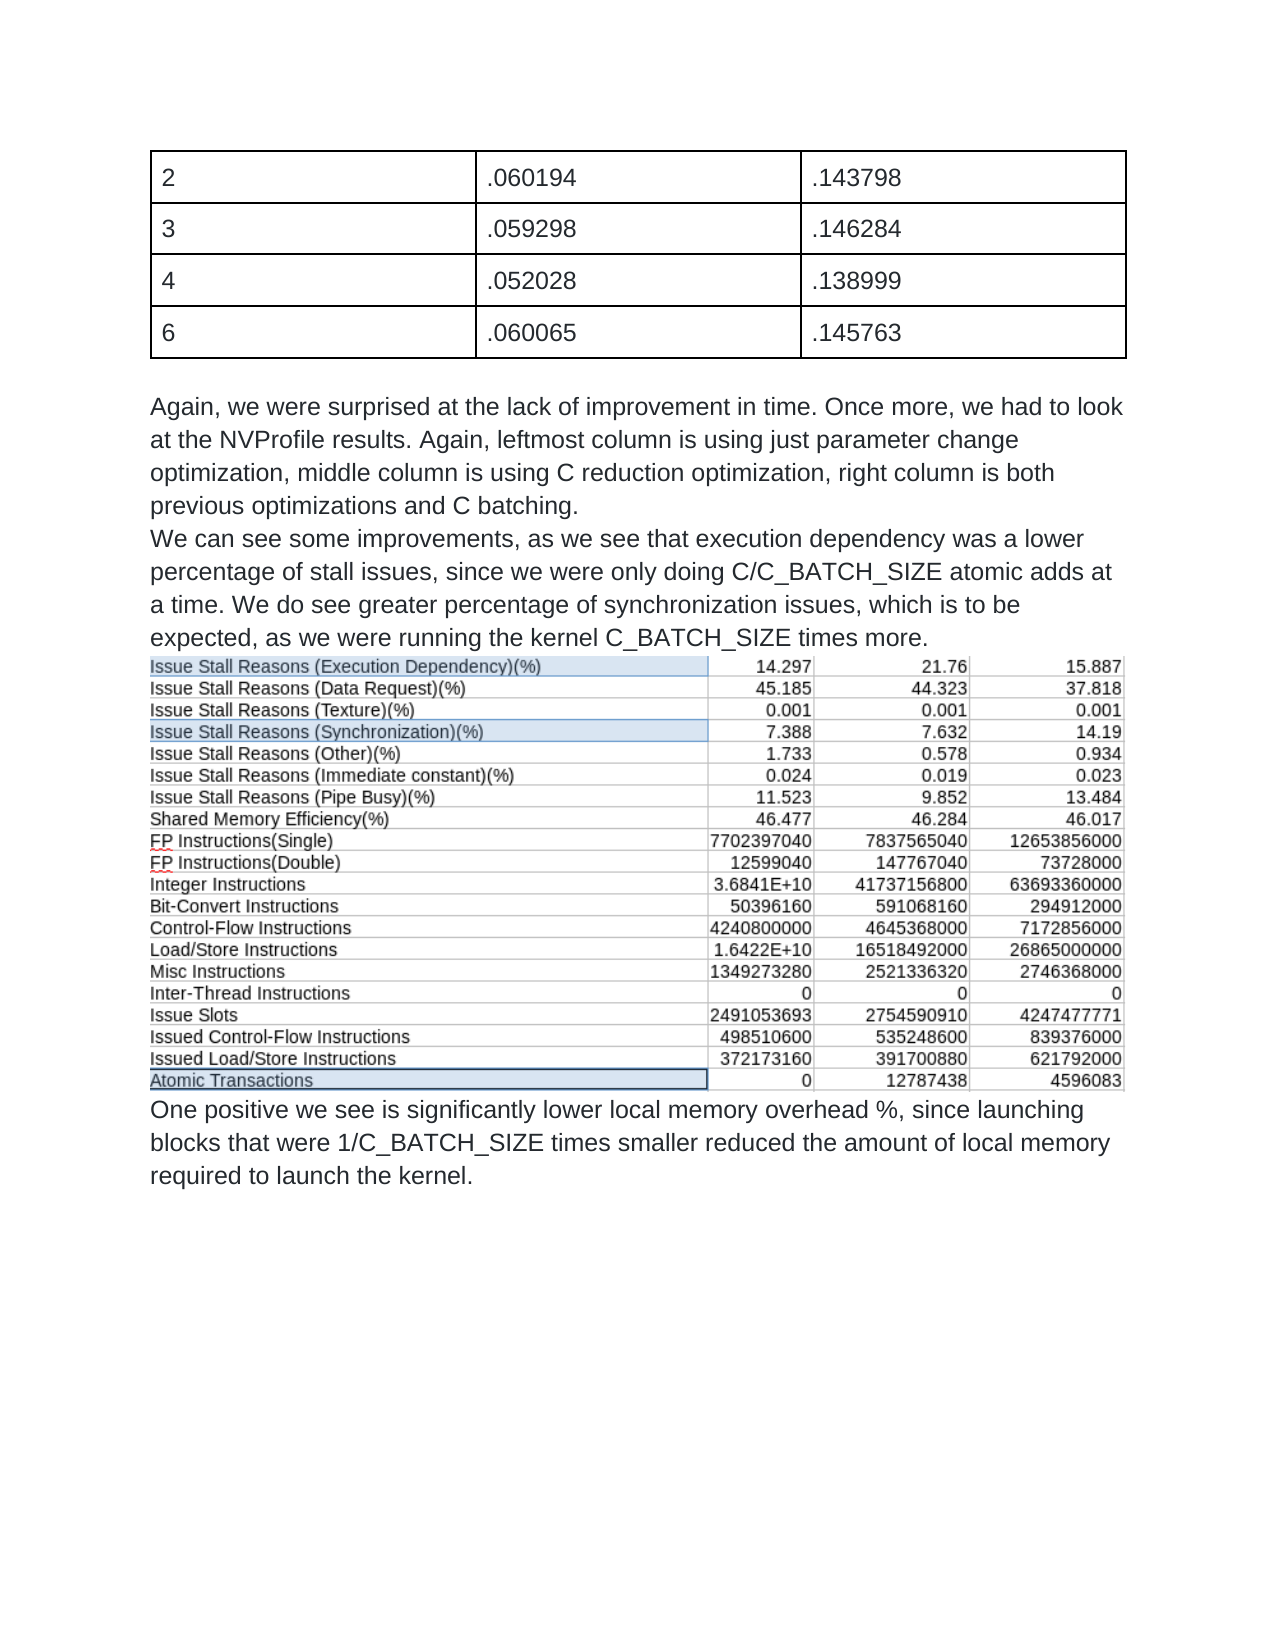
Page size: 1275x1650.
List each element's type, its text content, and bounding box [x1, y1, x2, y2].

text We can see some improvements, as we see that execution dependency was a lower percentage of stall issues, since we were only doing C/C_BATCH_SIZE atomic adds at a time. We do see greater percentage of synchronization issues, which is to be expected, as we were running the kernel C_BATCH_SIZE times more. [150, 524, 1125, 652]
table_cell 6 [152, 307, 475, 357]
table_cell .052028 [477, 255, 800, 305]
text One positive we see is significantly lower local memory overhead %, since launching blocks that were 1/C_BATCH_SIZE times smaller reduced the amount of local memory required to launch the kernel. [150, 1095, 1125, 1190]
table_cell .060065 [477, 307, 800, 357]
table_cell 4 [152, 255, 475, 305]
table_cell .143798 [802, 152, 1125, 202]
picture [150, 656, 1125, 1092]
table_cell .059298 [477, 204, 800, 253]
table_cell .145763 [802, 307, 1125, 357]
text Again, we were surprised at the lack of improvement in time. Once more, we had to look at the NVProfile results. Again, leftmost column is using just parameter change optimization, middle column is using C reduction optimization, right column is both previous optimizations and C batching. [150, 392, 1125, 519]
table_cell 3 [152, 204, 475, 253]
table_cell .060194 [477, 152, 800, 202]
table_cell 2 [152, 152, 475, 202]
table_cell .138999 [802, 255, 1125, 305]
table_cell .146284 [802, 204, 1125, 253]
